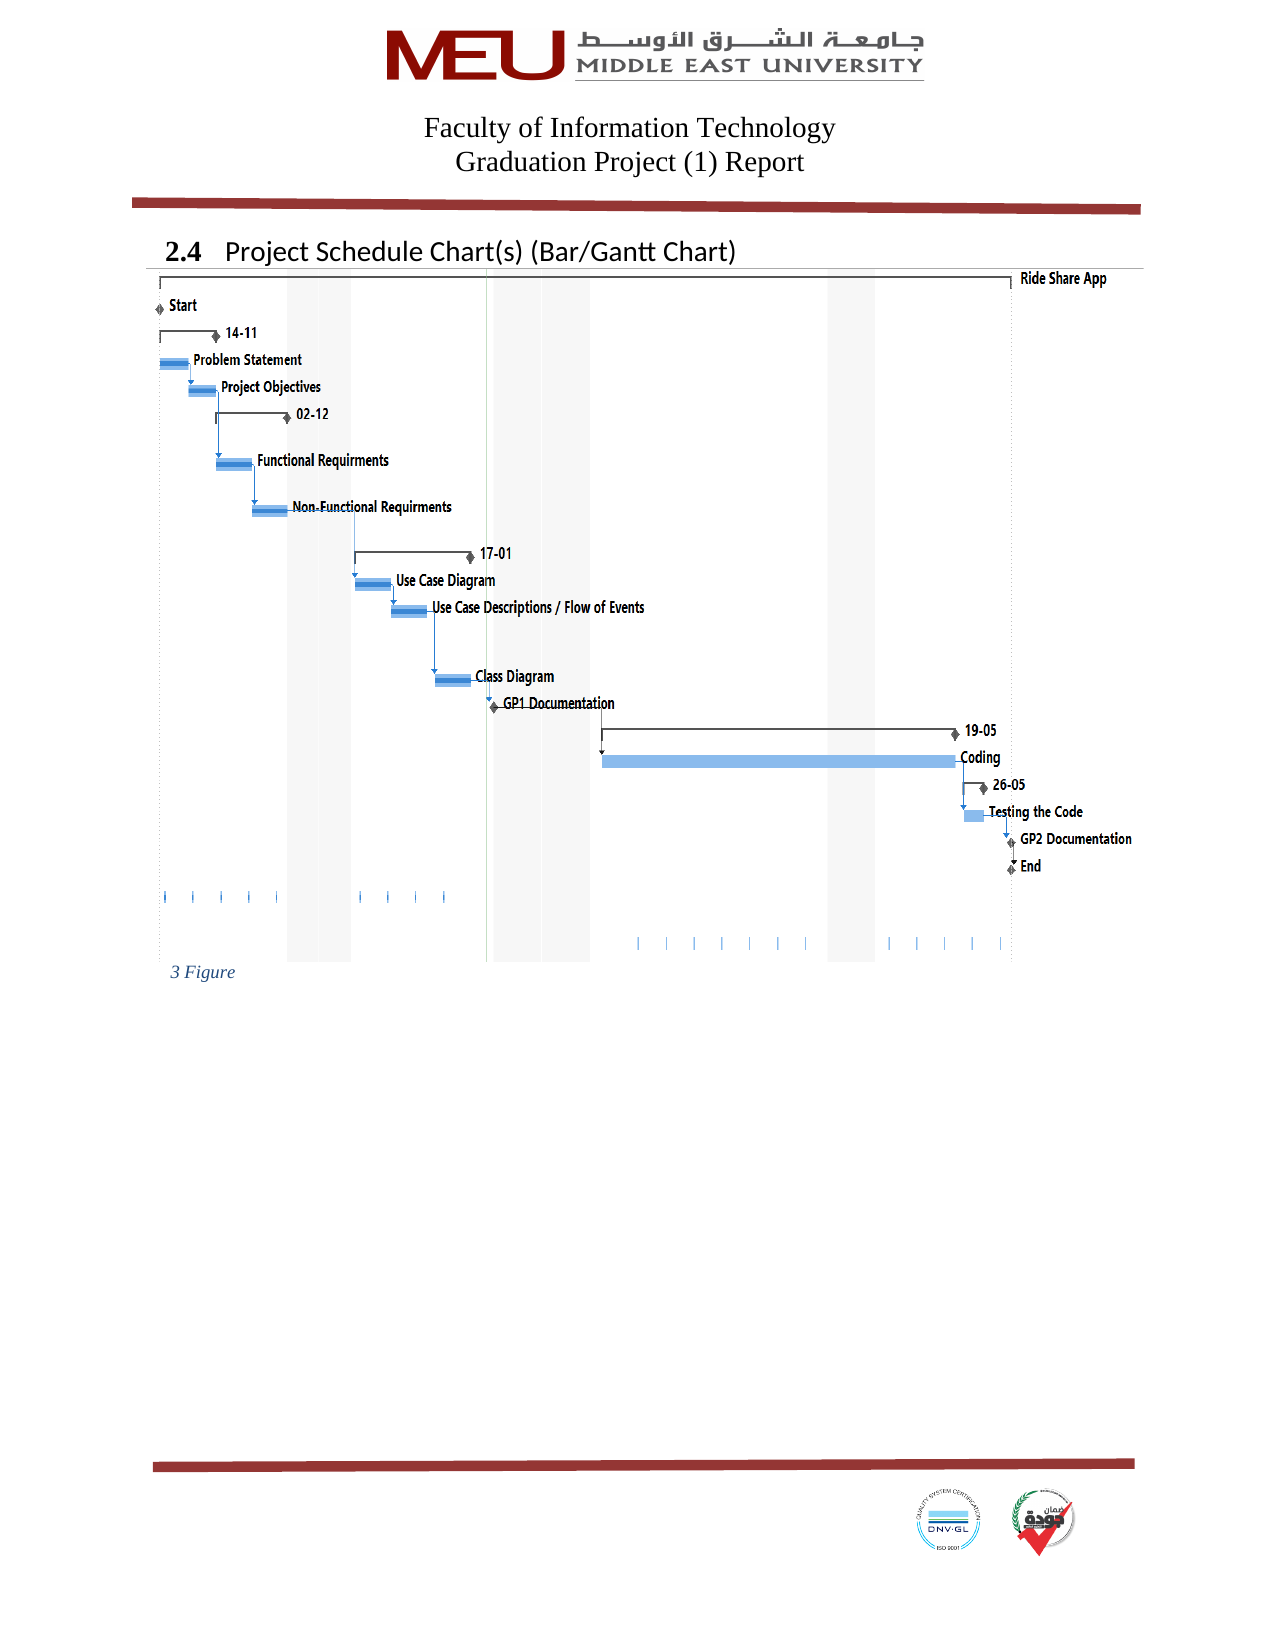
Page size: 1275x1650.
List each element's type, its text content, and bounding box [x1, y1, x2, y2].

picture [146, 268, 1144, 962]
subtitle Project Schedule Chart(s) (Bar/Gantt Chart) [165, 233, 1144, 268]
picture [912, 1477, 1080, 1567]
picture [387, 28, 926, 82]
